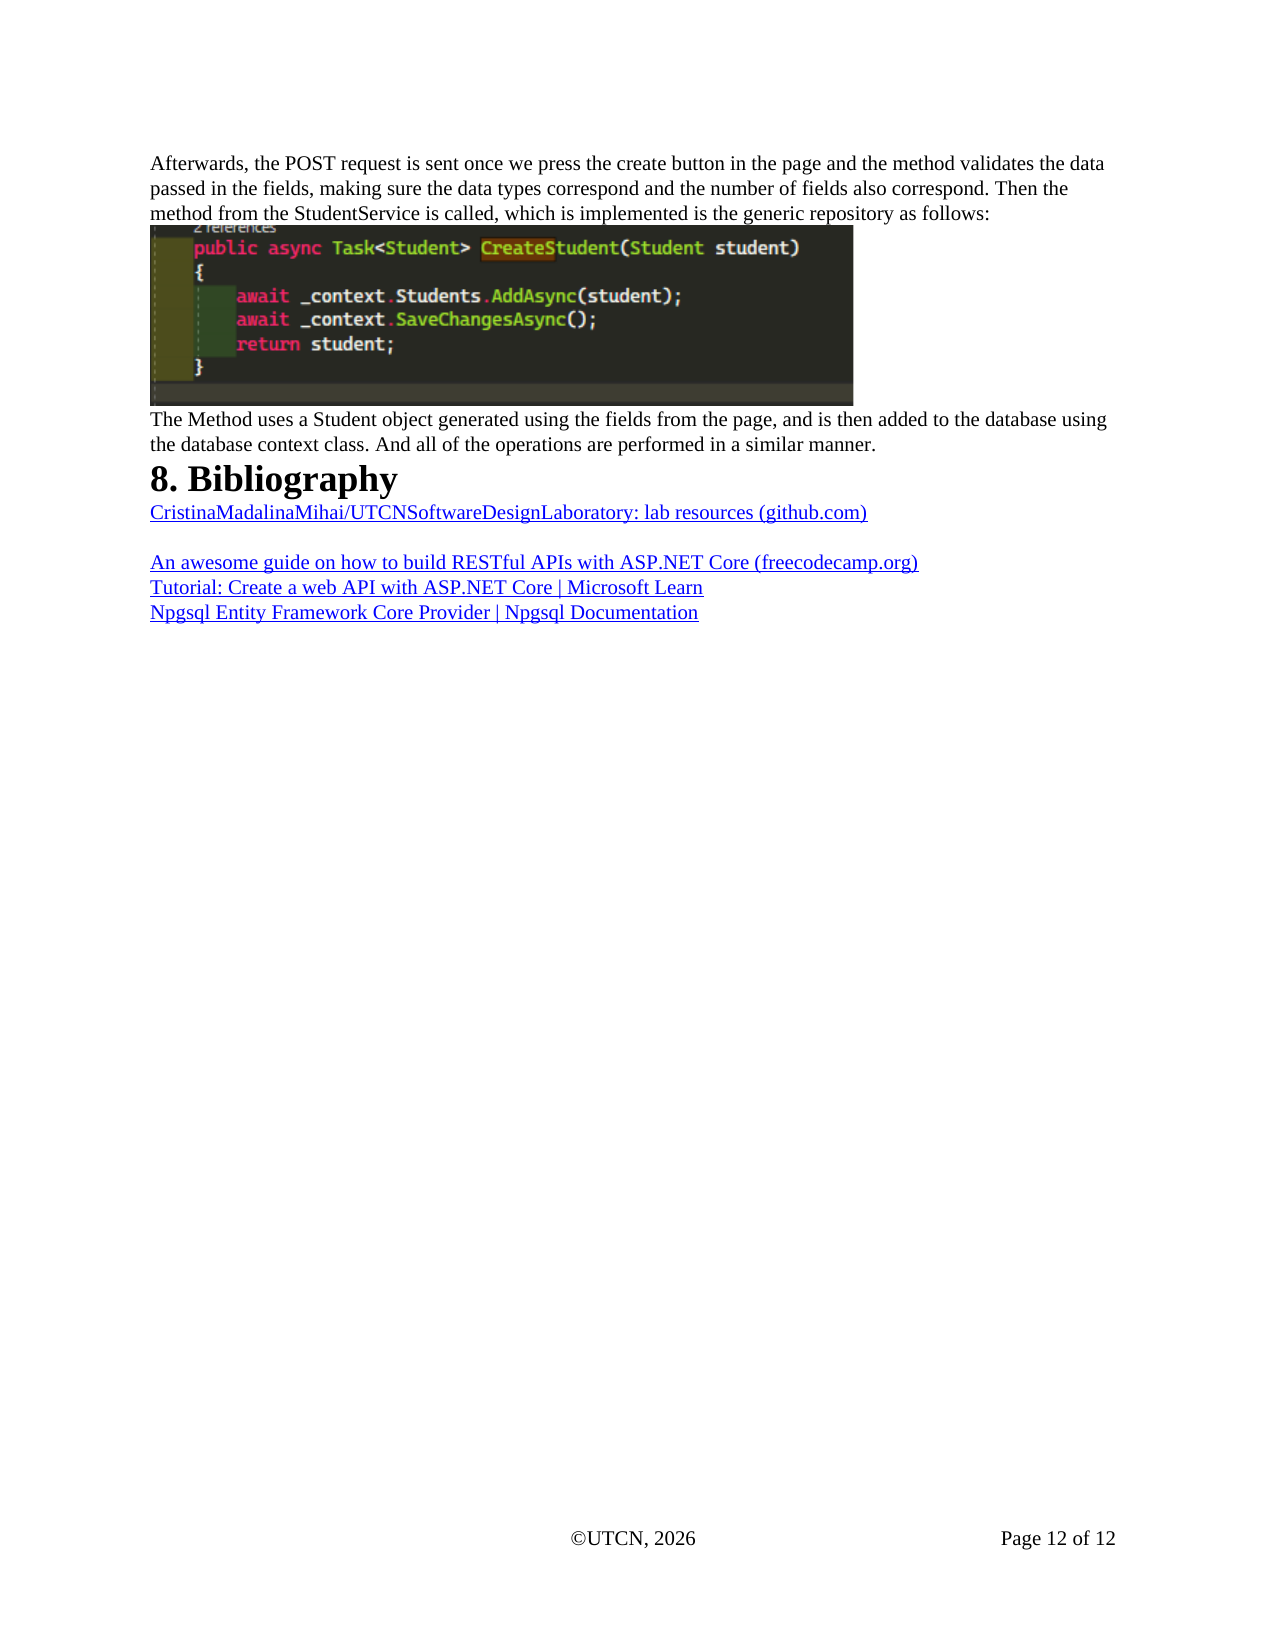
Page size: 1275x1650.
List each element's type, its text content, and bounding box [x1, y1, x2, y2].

text Afterwards, the POST request is sent once we press the create button in the page and the method validates the data passed in the fields, making sure the data types correspond and the number of fields also correspond. Then the method from the StudentService is called, which is implemented is the generic repository as follows: [150, 150, 1125, 225]
text An awesome guide on how to build RESTful APIs with ASP.NET Core (freecodecamp.org) [150, 549, 1125, 574]
text CristinaMadalinaMihai/UTCNSoftwareDesignLaboratory: lab resources (github.com) [150, 499, 1125, 524]
title 8. Bibliography [150, 456, 1125, 499]
text Tutorial: Create a web API with ASP.NET Core | Microsoft Learn [150, 574, 1125, 599]
picture [150, 225, 854, 406]
text Npgsql Entity Framework Core Provider | Npgsql Documentation [150, 599, 1125, 624]
text The Method uses a Student object generated using the fields from the page, and is then added to the database using the database context class. And all of the operations are performed in a similar manner. [150, 406, 1125, 456]
